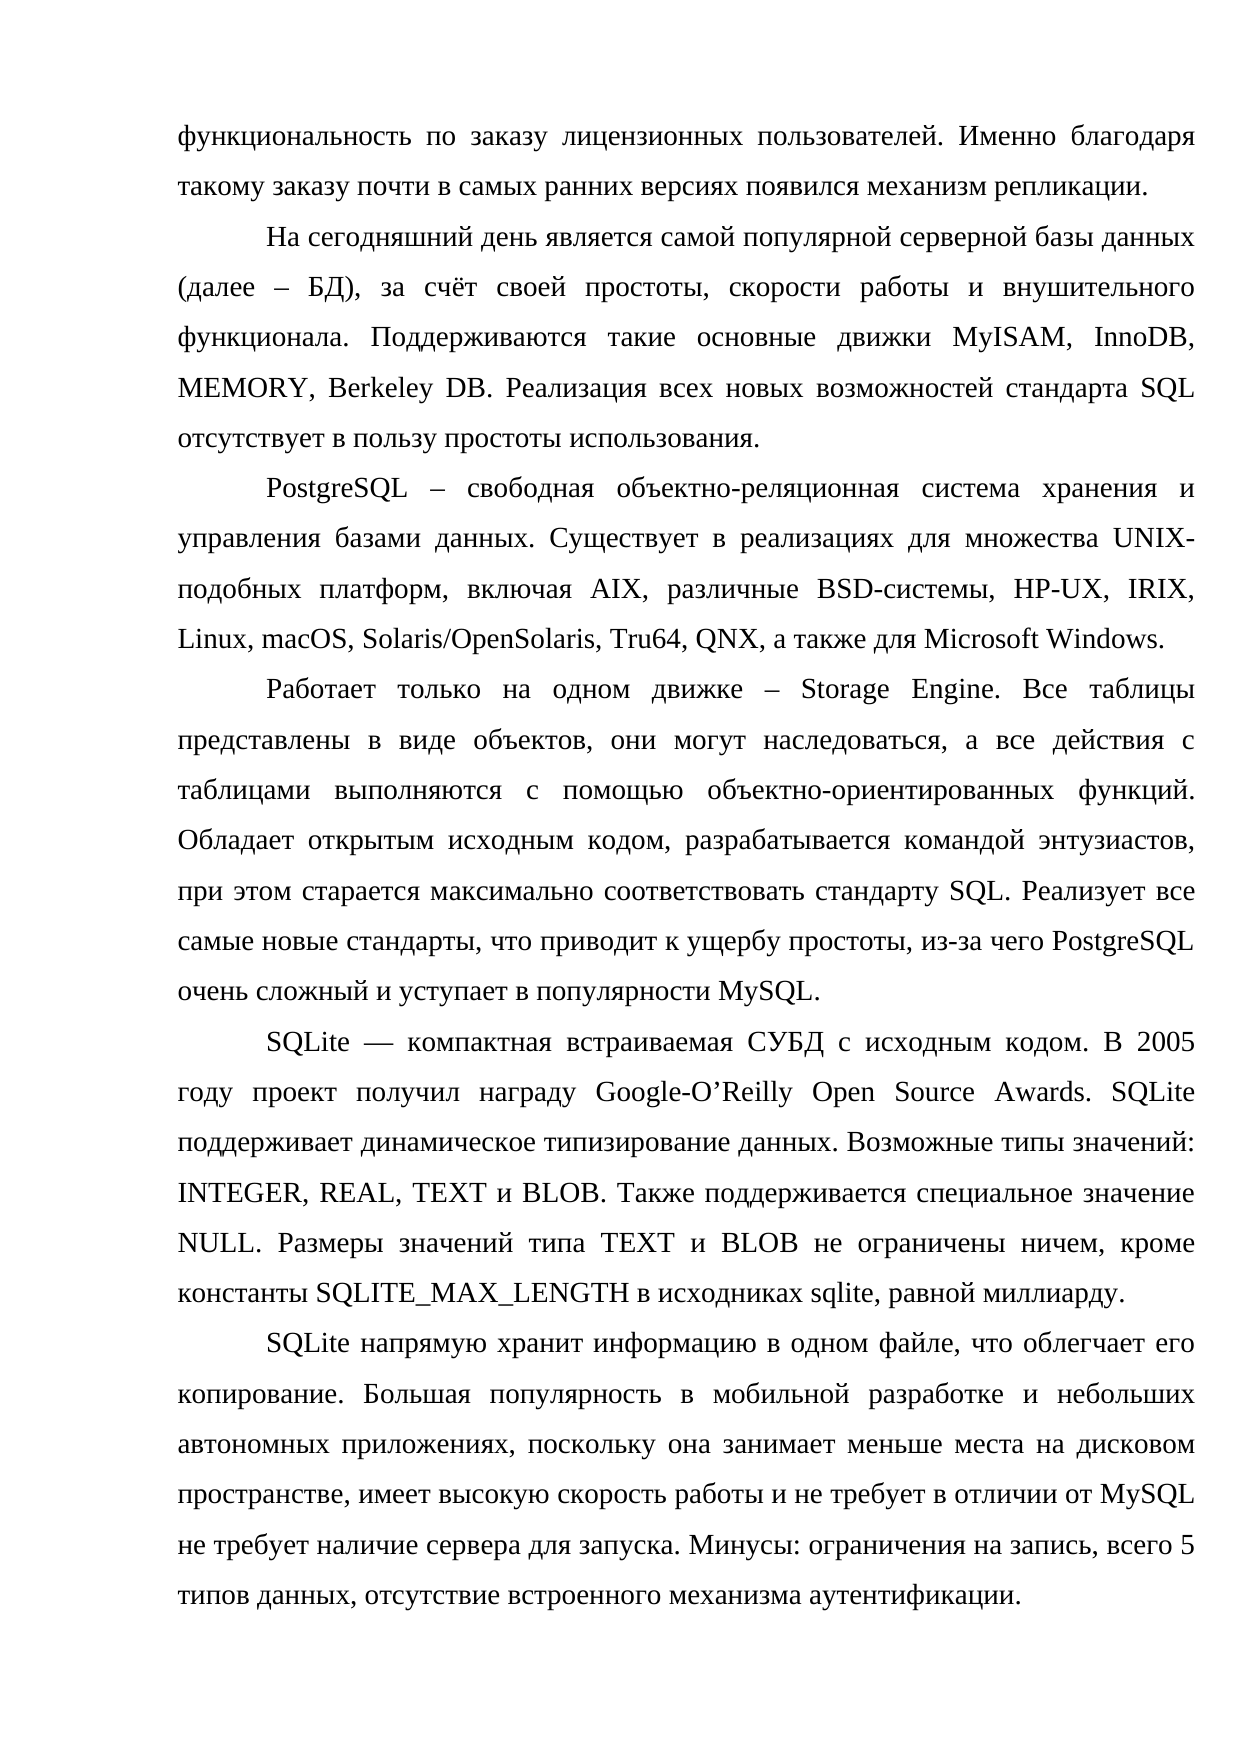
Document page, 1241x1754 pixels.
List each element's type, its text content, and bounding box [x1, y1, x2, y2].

text SQLite — компактная встраиваемая СУБД с исходным кодом. В 2005 году проект получил награду Google-O’Reilly Open Source Awards. SQLite поддерживает динамическое типизирование данных. Возможные типы значений: INTEGER, REAL, TEXT и BLOB. Также поддерживается специальное значение NULL. Размеры значений типа TEXT и BLOB не ограничены ничем, кроме константы SQLITE_MAX_LENGTH в исходниках sqlite, равной миллиарду. [177, 1024, 1196, 1309]
text Работает только на одном движке – Storage Engine. Все таблицы представлены в виде объектов, они могут наследоваться, а все действия с таблицами выполняются с помощью объектно-ориентированных функций. Обладает открытым исходным кодом, разрабатывается командой энтузиастов, при этом старается максимально соответствовать стандарту SQL. Реализует все самые новые стандарты, что приводит к ущербу простоты, из-за чего PostgreSQL очень сложный и уступает в популярности MySQL. [177, 672, 1196, 1007]
text SQLite напрямую хранит информацию в одном файле, что облегчает его копирование. Большая популярность в мобильной разработке и небольших автономных приложениях, поскольку она занимает меньше места на дисковом пространстве, имеет высокую скорость работы и не требует в отличии от MySQL не требует наличие сервера для запуска. Минусы: ограничения на запись, всего 5 типов данных, отсутствие встроенного механизма аутентификации. [177, 1326, 1196, 1611]
text PostgreSQL – свободная объектно-реляционная система хранения и управления базами данных. Существует в реализациях для множества UNIX-подобных платформ, включая AIX, различные BSD-системы, HP-UX, IRIX, Linux, macOS, Solaris/OpenSolaris, Tru64, QNX, а также для Microsoft Windows. [177, 470, 1196, 655]
